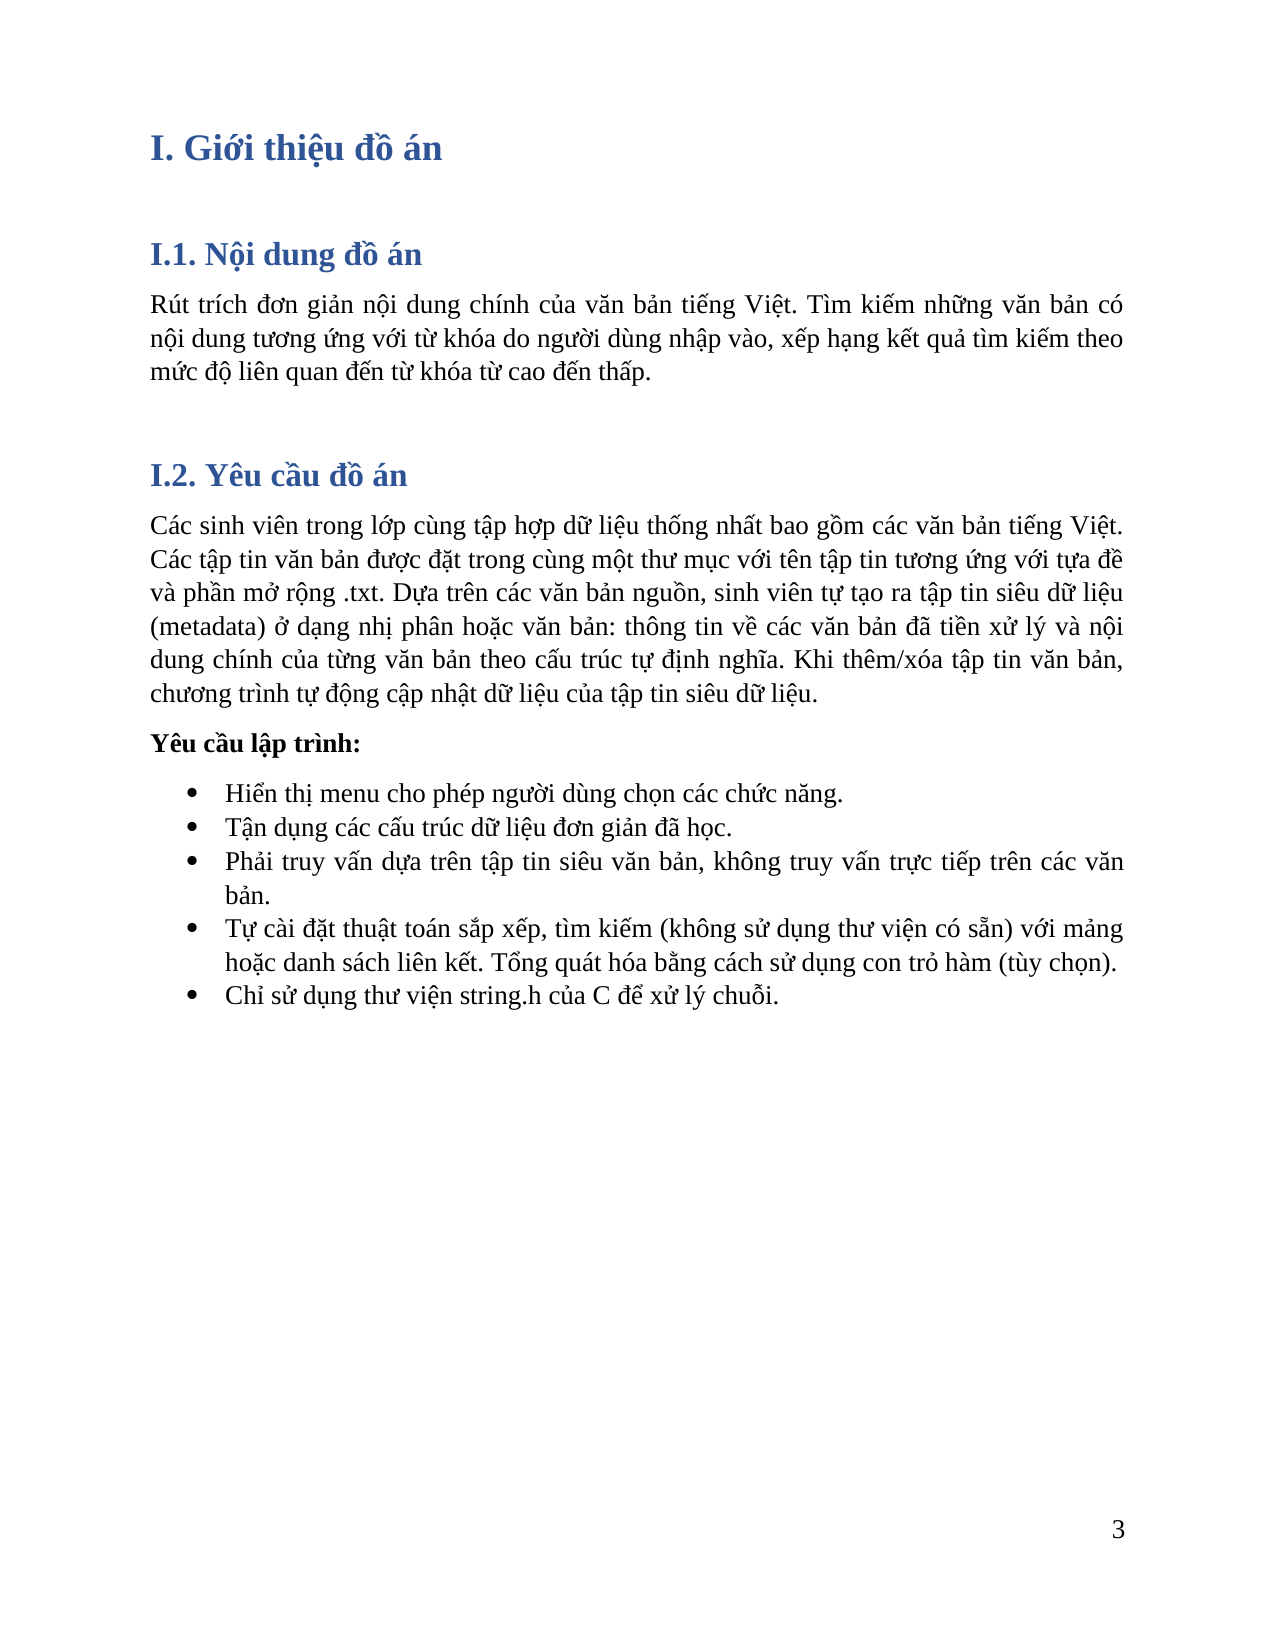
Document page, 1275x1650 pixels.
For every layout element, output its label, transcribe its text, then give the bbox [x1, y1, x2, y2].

list Phải truy vấn dựa trên tập tin siêu văn bản, không truy vấn trực tiếp trên các văn bản. [187, 845, 1125, 910]
list Hiển thị menu cho phép người dùng chọn các chức năng. [187, 778, 1125, 809]
text I.1. Nội dung đồ án [150, 234, 1125, 273]
list Tận dụng các cấu trúc dữ liệu đơn giản đã học. [187, 811, 1125, 843]
text I. Giới thiệu đồ án [150, 125, 1125, 168]
list Chỉ sử dụng thư viện string.h của C để xử lý chuỗi. [187, 979, 1125, 1011]
text Các sinh viên trong lớp cùng tập hợp dữ liệu thống nhất bao gồm các văn bản tiếng Việt. Các tập tin văn bản được đặt trong cùng một thư mục với tên tập tin tương ứng với tựa đề và phần mở rộng .txt. Dựa trên các văn bản nguồn, sinh viên tự tạo ra tập tin siêu dữ liệu (metadata) ở dạng nhị phân hoặc văn bản: thông tin về các văn bản đã tiền xử lý và nội dung chính của từng văn bản theo cấu trúc tự định nghĩa. Khi thêm/xóa tập tin văn bản, chương trình tự động cập nhật dữ liệu của tập tin siêu dữ liệu. [150, 509, 1125, 708]
text Yêu cầu lập trình: [150, 727, 1125, 758]
text I.2. Yêu cầu đồ án [150, 456, 1125, 494]
list Tự cài đặt thuật toán sắp xếp, tìm kiếm (không sử dụng thư viện có sẵn) với mảng hoặc danh sách liên kết. Tổng quát hóa bằng cách sử dụng con trỏ hàm (tùy chọn). [187, 912, 1125, 977]
text Rút trích đơn giản nội dung chính của văn bản tiếng Việt. Tìm kiếm những văn bản có nội dung tương ứng với từ khóa do người dùng nhập vào, xếp hạng kết quả tìm kiếm theo mức độ liên quan đến từ khóa từ cao đến thấp. [150, 288, 1125, 386]
